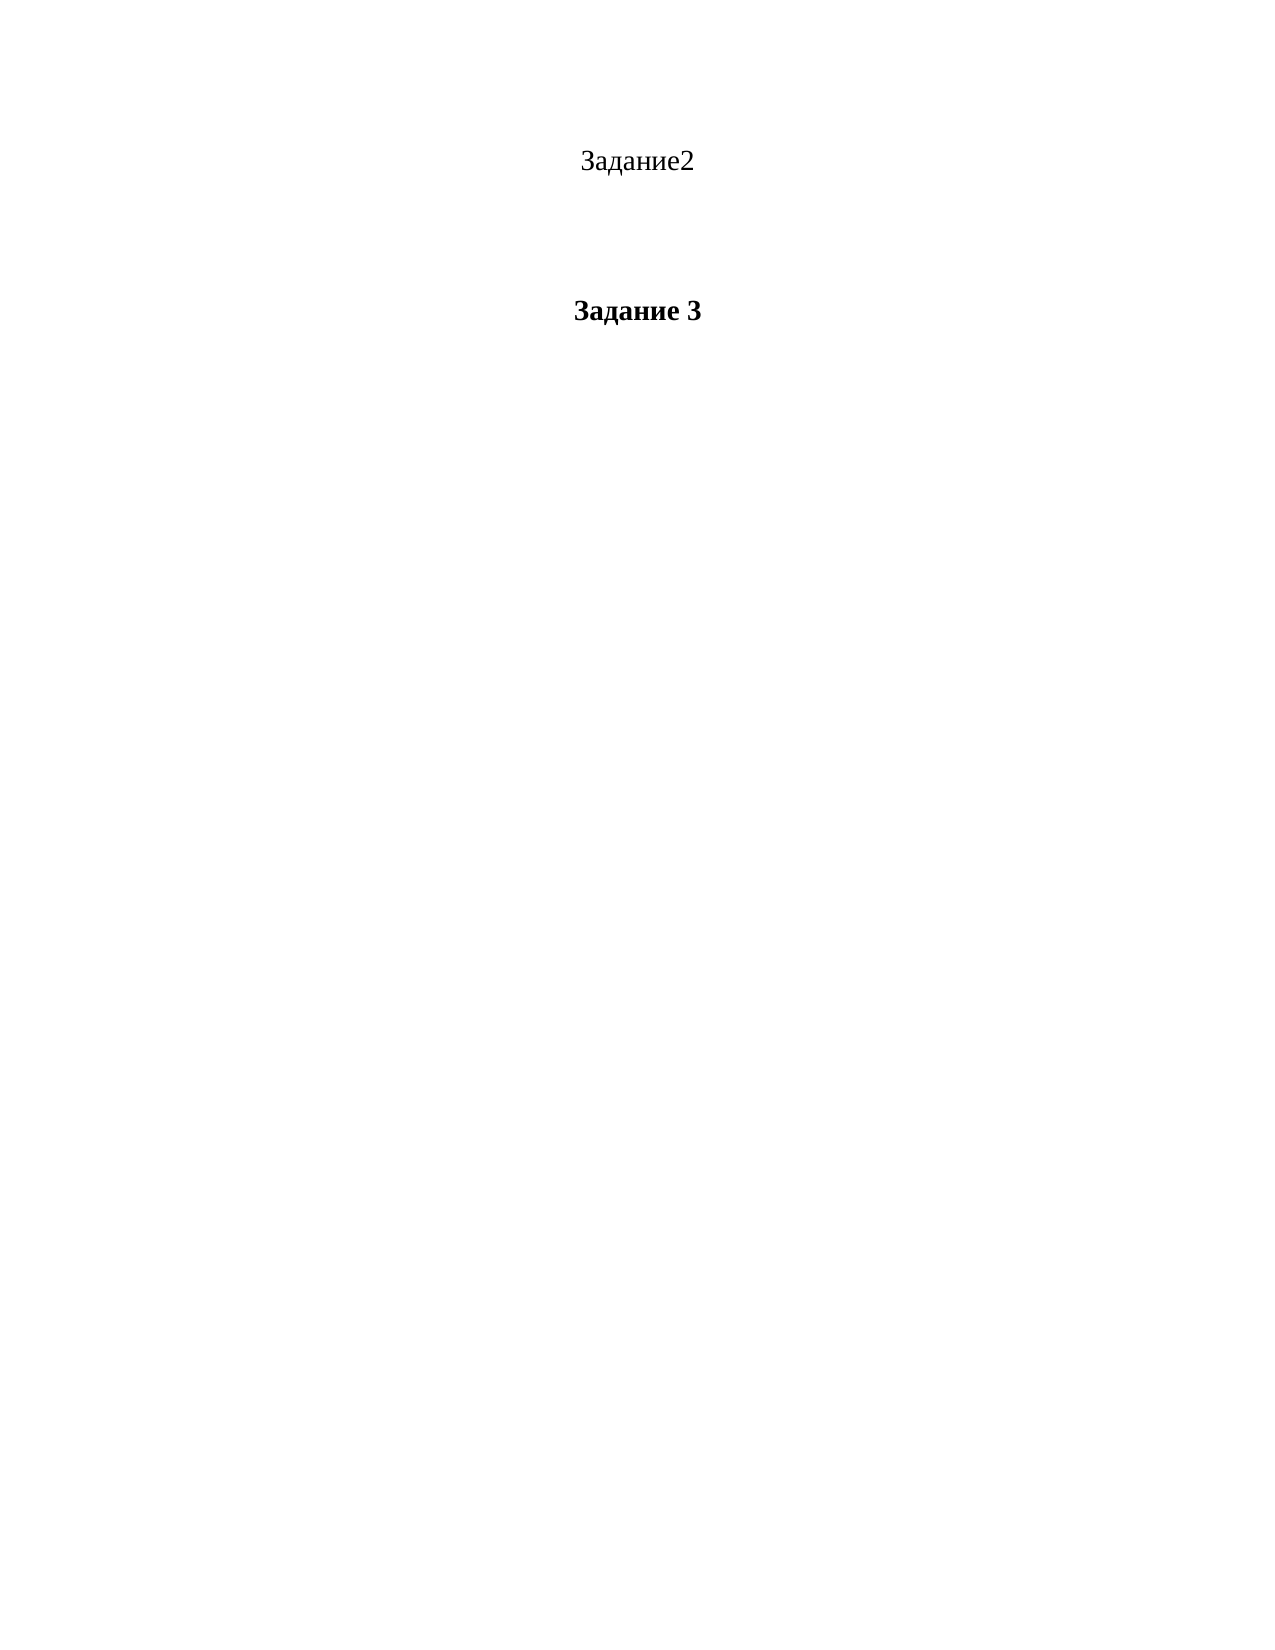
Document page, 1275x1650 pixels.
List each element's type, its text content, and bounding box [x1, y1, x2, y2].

text Задание2 [150, 150, 1125, 175]
text Задание 3 [150, 300, 1125, 325]
